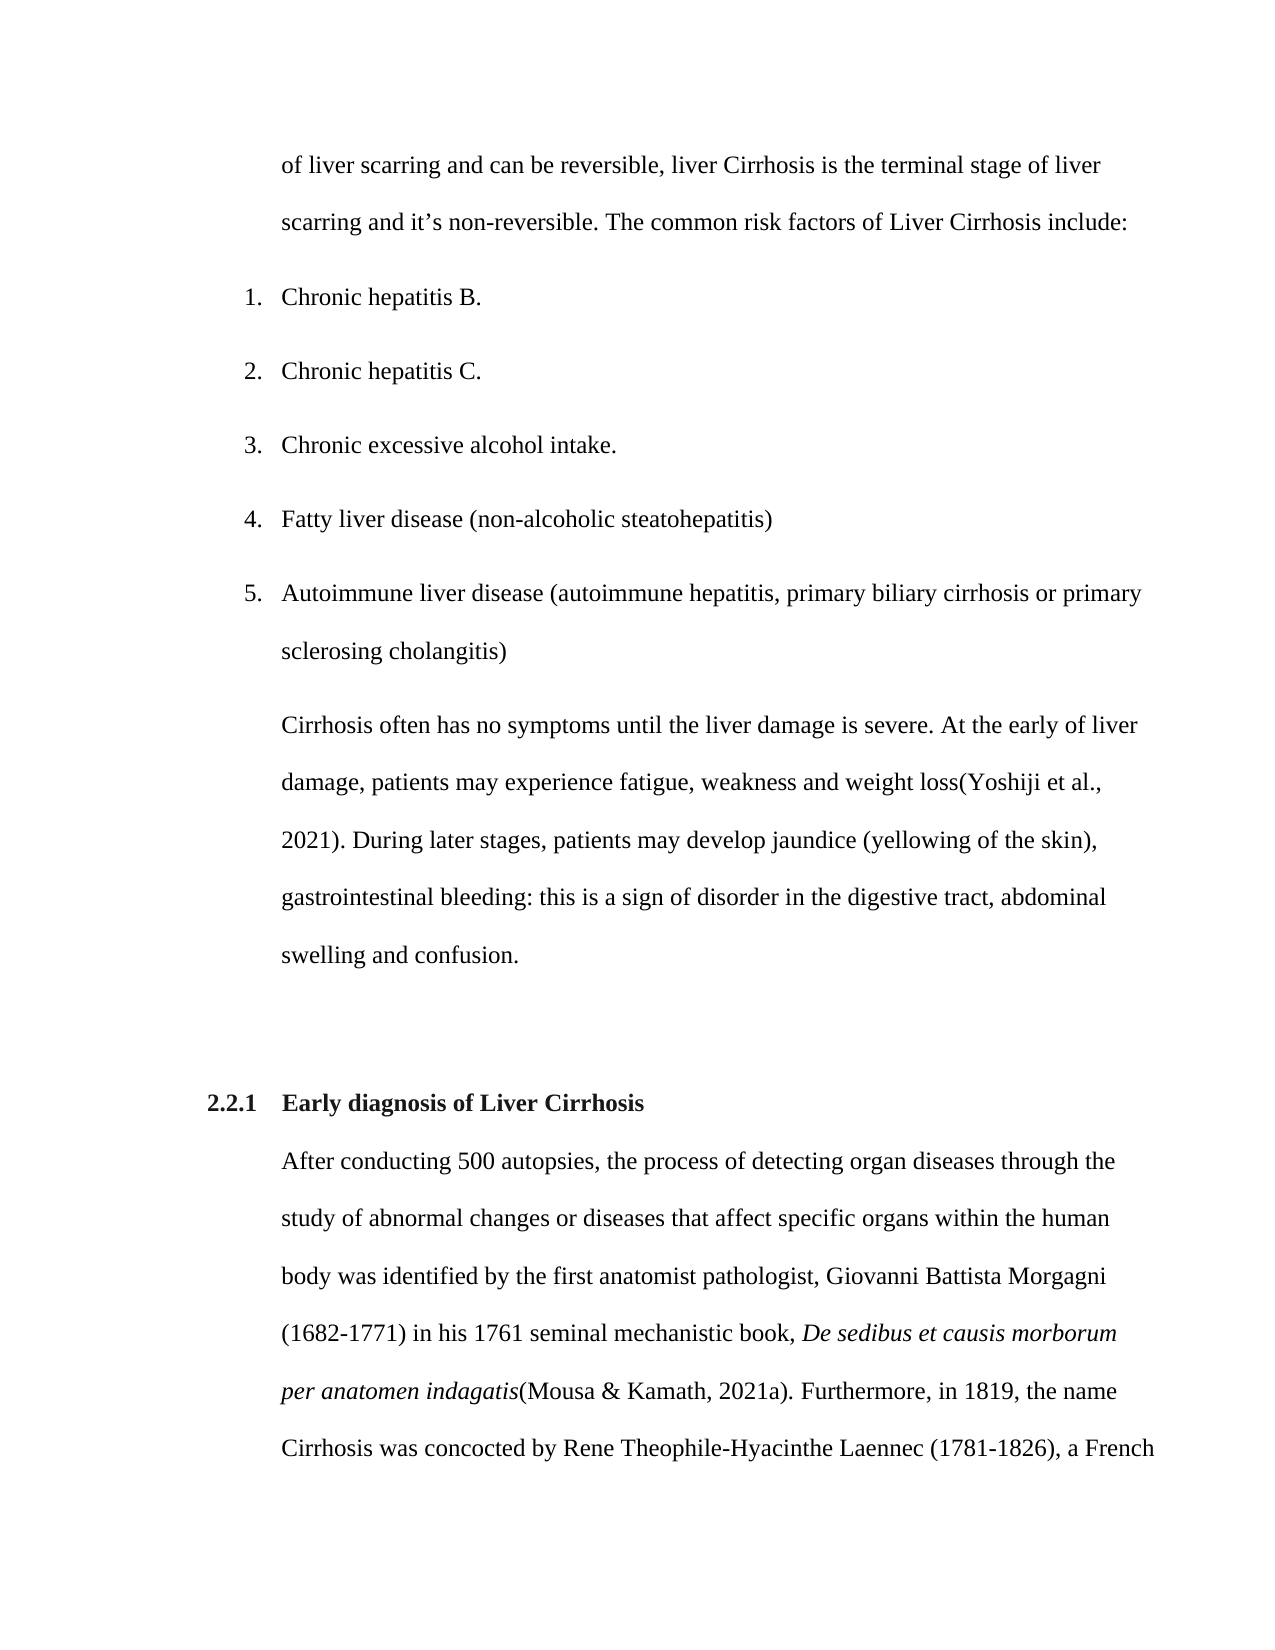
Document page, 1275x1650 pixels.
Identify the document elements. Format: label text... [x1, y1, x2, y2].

text 3. Chronic excessive alcohol intake. [244, 430, 1157, 459]
subtitle Early diagnosis of Liver Cirrhosis [207, 1088, 1157, 1117]
text 4. Fatty liver disease (non-alcoholic steatohepatitis) [244, 504, 1157, 533]
text 5. Autoimmune liver disease (autoimmune hepatitis, primary biliary cirrhosis or primary sclerosing cholangitis) [244, 578, 1157, 664]
text Cirrhosis often has no symptoms until the liver damage is severe. At the early of liver damage, patients may experience fatigue, weakness and weight loss(Yoshiji et al., 2021). During later stages, patients may develop jaundice (yellowing of the skin), gastrointestinal bleeding: this is a sign of disorder in the digestive tract, abdominal swelling and confusion. [244, 710, 1157, 969]
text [244, 1146, 1157, 1462]
text 1. Chronic hepatitis B. [244, 282, 1157, 310]
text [244, 150, 1157, 236]
text 2. Chronic hepatitis C. [244, 356, 1157, 384]
